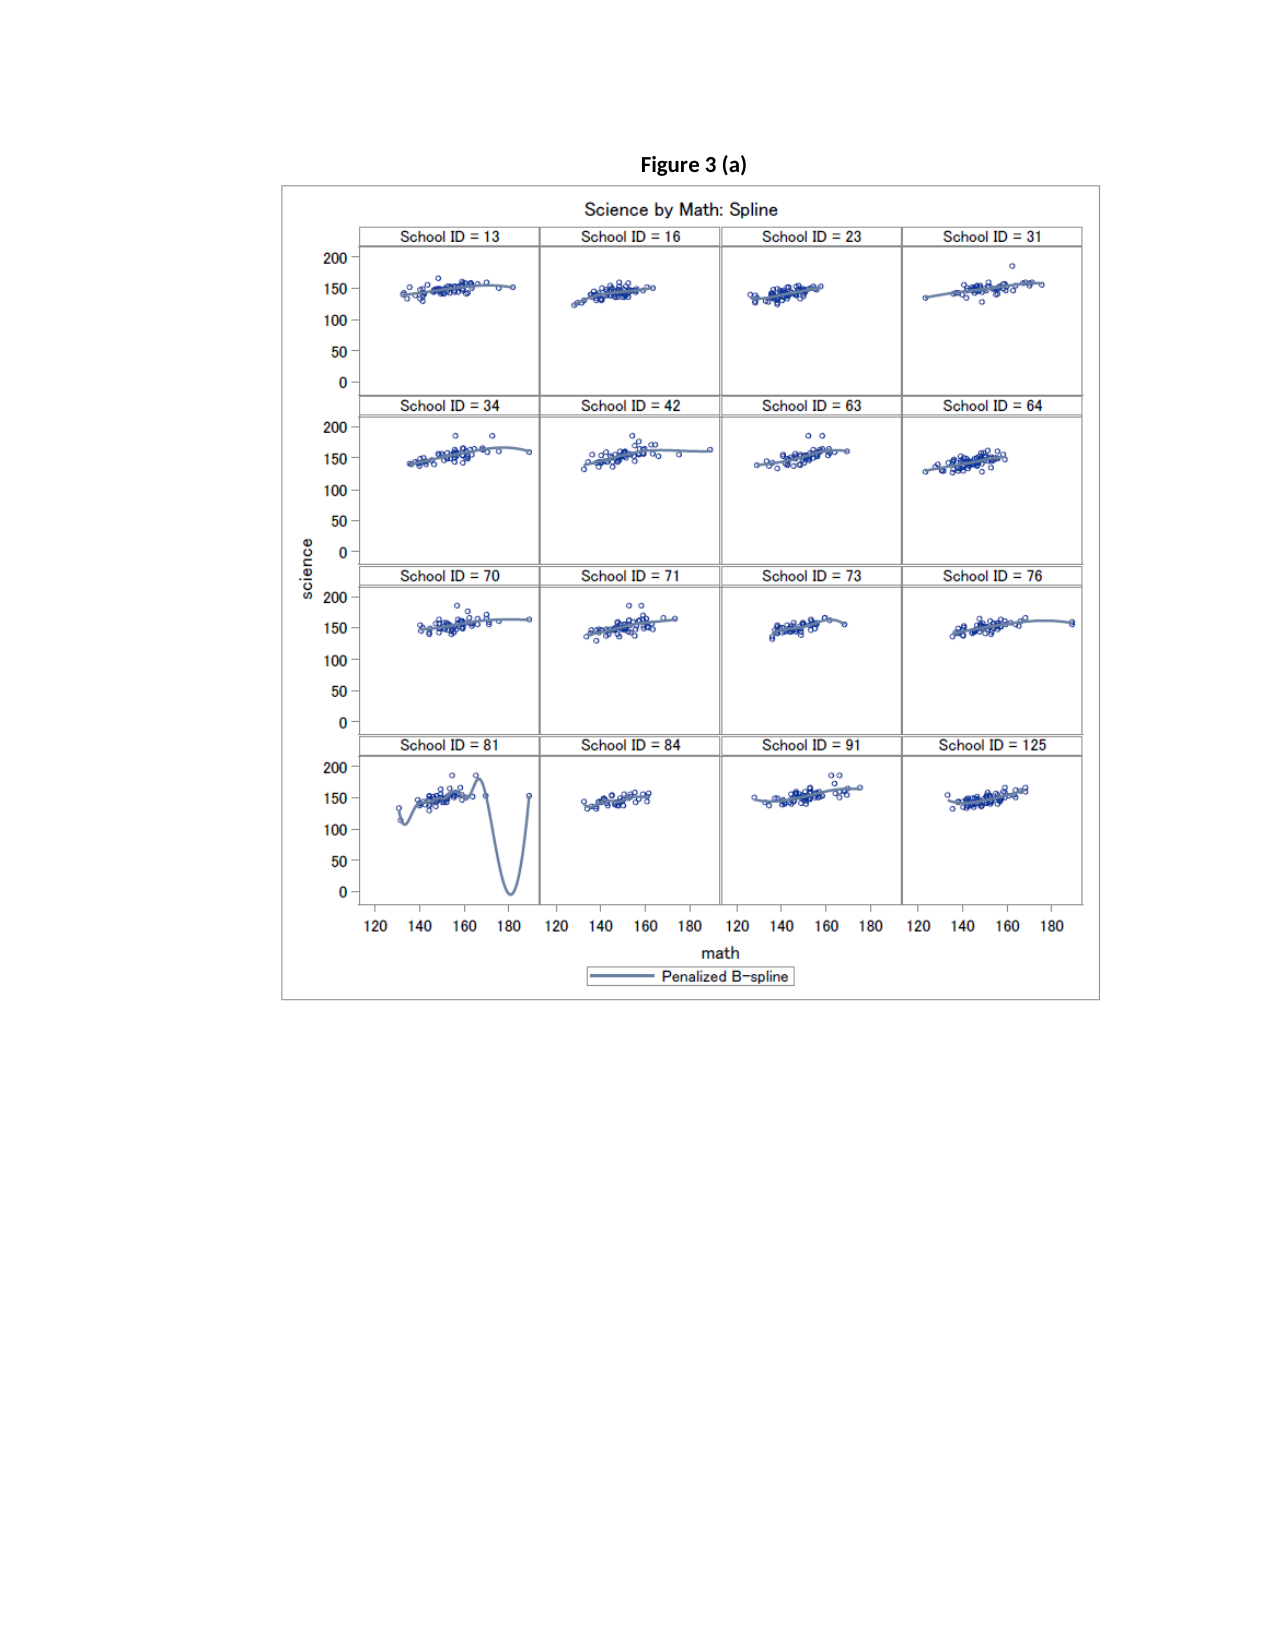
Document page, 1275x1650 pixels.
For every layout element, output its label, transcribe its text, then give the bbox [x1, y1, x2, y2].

list Figure 3 (a) [262, 150, 1125, 178]
